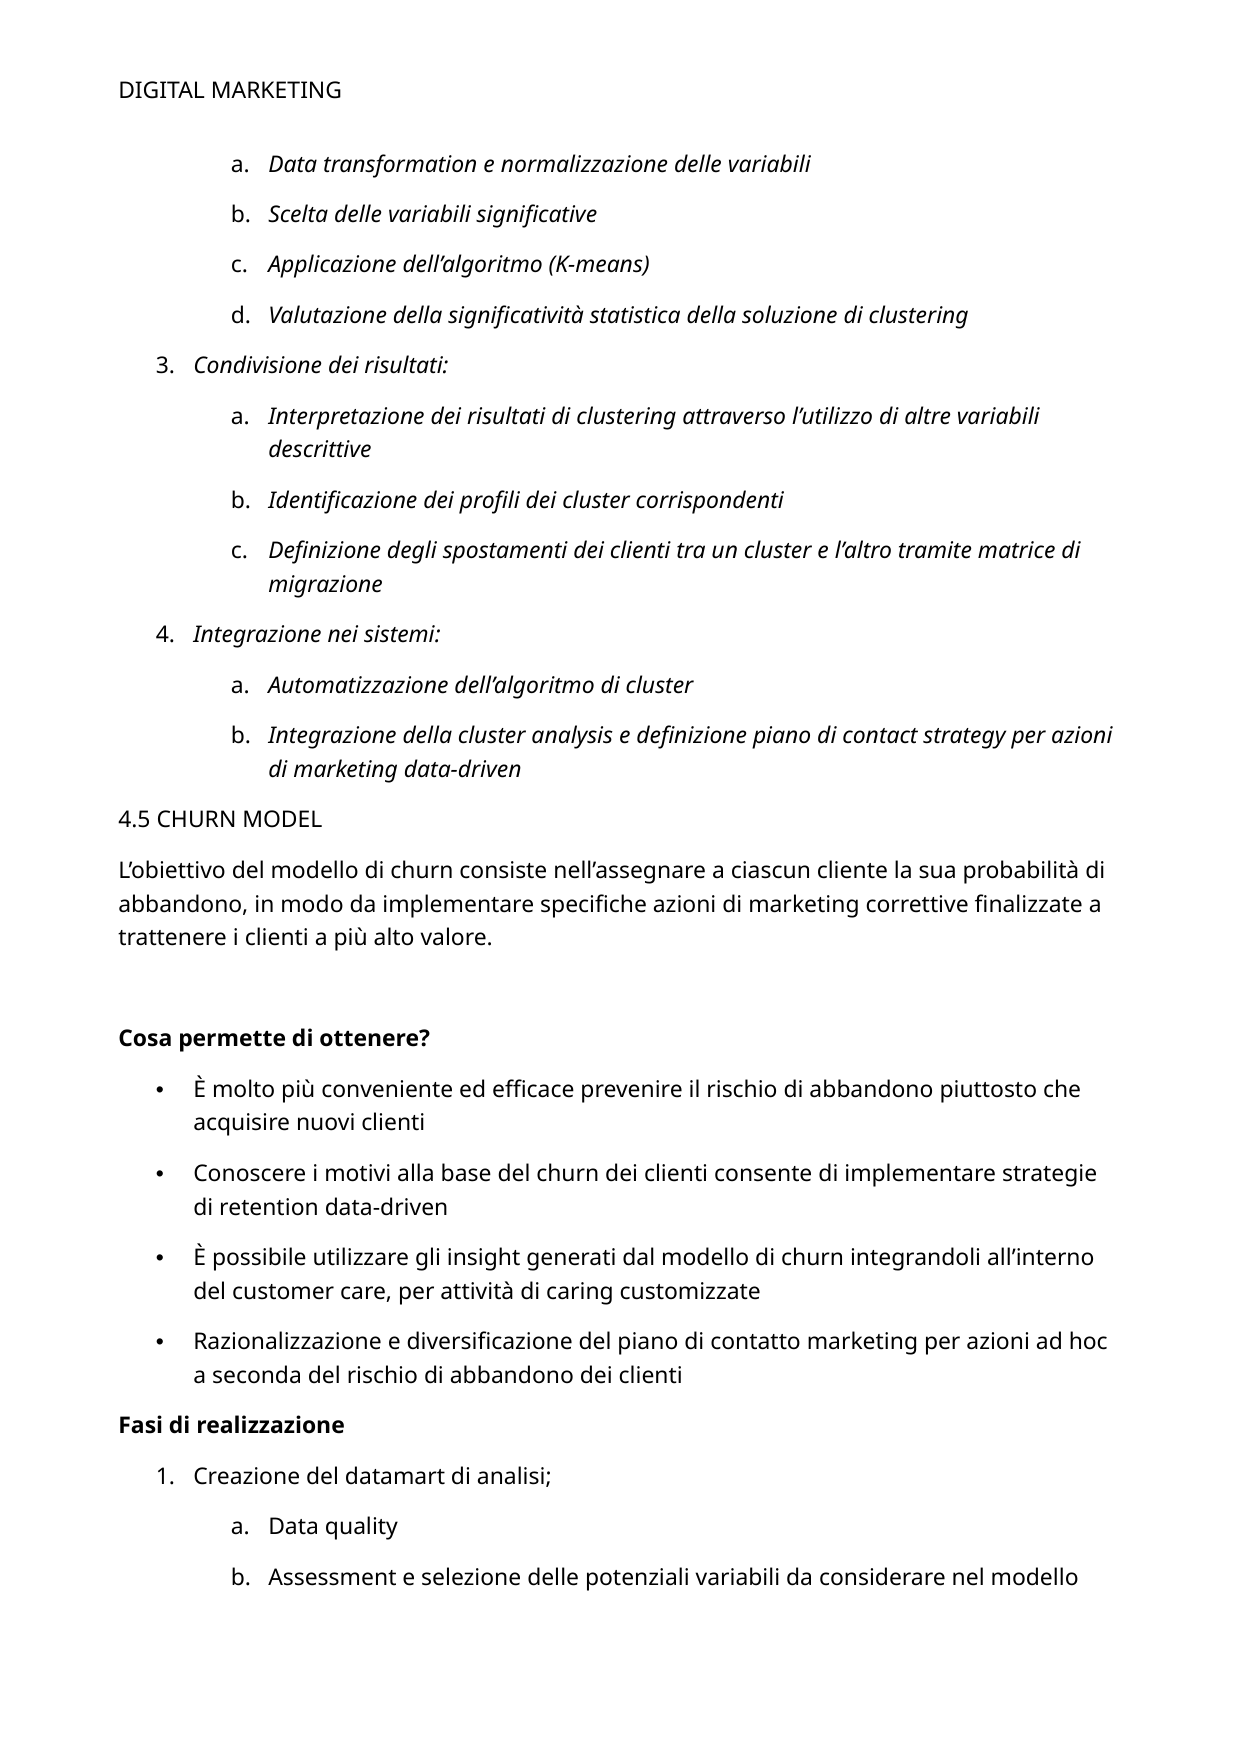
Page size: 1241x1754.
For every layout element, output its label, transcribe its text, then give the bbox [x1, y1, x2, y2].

list Data transformation e normalizzazione delle variabili [231, 148, 1122, 179]
list Scelta delle variabili significative [231, 198, 1122, 229]
list Creazione del datamart di analisi; [156, 1460, 1122, 1491]
list Definizione degli spostamenti dei clienti tra un cluster e l’altro tramite matrice di migrazione [231, 534, 1122, 599]
list È molto più conveniente ed efficace prevenire il rischio di abbandono piuttosto che acquisire nuovi clienti [156, 1073, 1122, 1138]
list Assessment e selezione delle potenziali variabili da considerare nel modello [231, 1561, 1122, 1592]
list Conoscere i motivi alla base del churn dei clienti consente di implementare strategie di retention data-driven [156, 1157, 1122, 1222]
list Interpretazione dei risultati di clustering attraverso l’utilizzo di altre variabili descrittive [231, 400, 1122, 465]
list Integrazione nei sistemi: [156, 618, 1122, 650]
list Data quality [231, 1510, 1122, 1541]
text Fasi di realizzazione [118, 1409, 1122, 1441]
list Valutazione della significatività statistica della soluzione di clustering [231, 299, 1122, 330]
text 4.5 CHURN MODEL [118, 803, 1122, 835]
list Applicazione dell’algoritmo (K-means) [231, 248, 1122, 280]
list Condivisione dei risultati: [156, 349, 1122, 381]
list Integrazione della cluster analysis e definizione piano di contact strategy per azioni di marketing data-driven [231, 719, 1122, 784]
list È possibile utilizzare gli insight generati dal modello di churn integrandoli all’interno del customer care, per attività di caring customizzate [156, 1241, 1122, 1306]
text L’obiettivo del modello di churn consiste nell’assegnare a ciascun cliente la sua probabilità di abbandono, in modo da implementare specifiche azioni di marketing correttive finalizzate a trattenere i clienti a più alto valore. [118, 854, 1122, 953]
list Identificazione dei profili dei cluster corrispondenti [231, 484, 1122, 515]
list Razionalizzazione e diversificazione del piano di contatto marketing per azioni ad hoc a seconda del rischio di abbandono dei clienti [156, 1325, 1122, 1390]
list Automatizzazione dell’algoritmo di cluster [231, 669, 1122, 700]
text Cosa permette di ottenere? [118, 1022, 1122, 1053]
